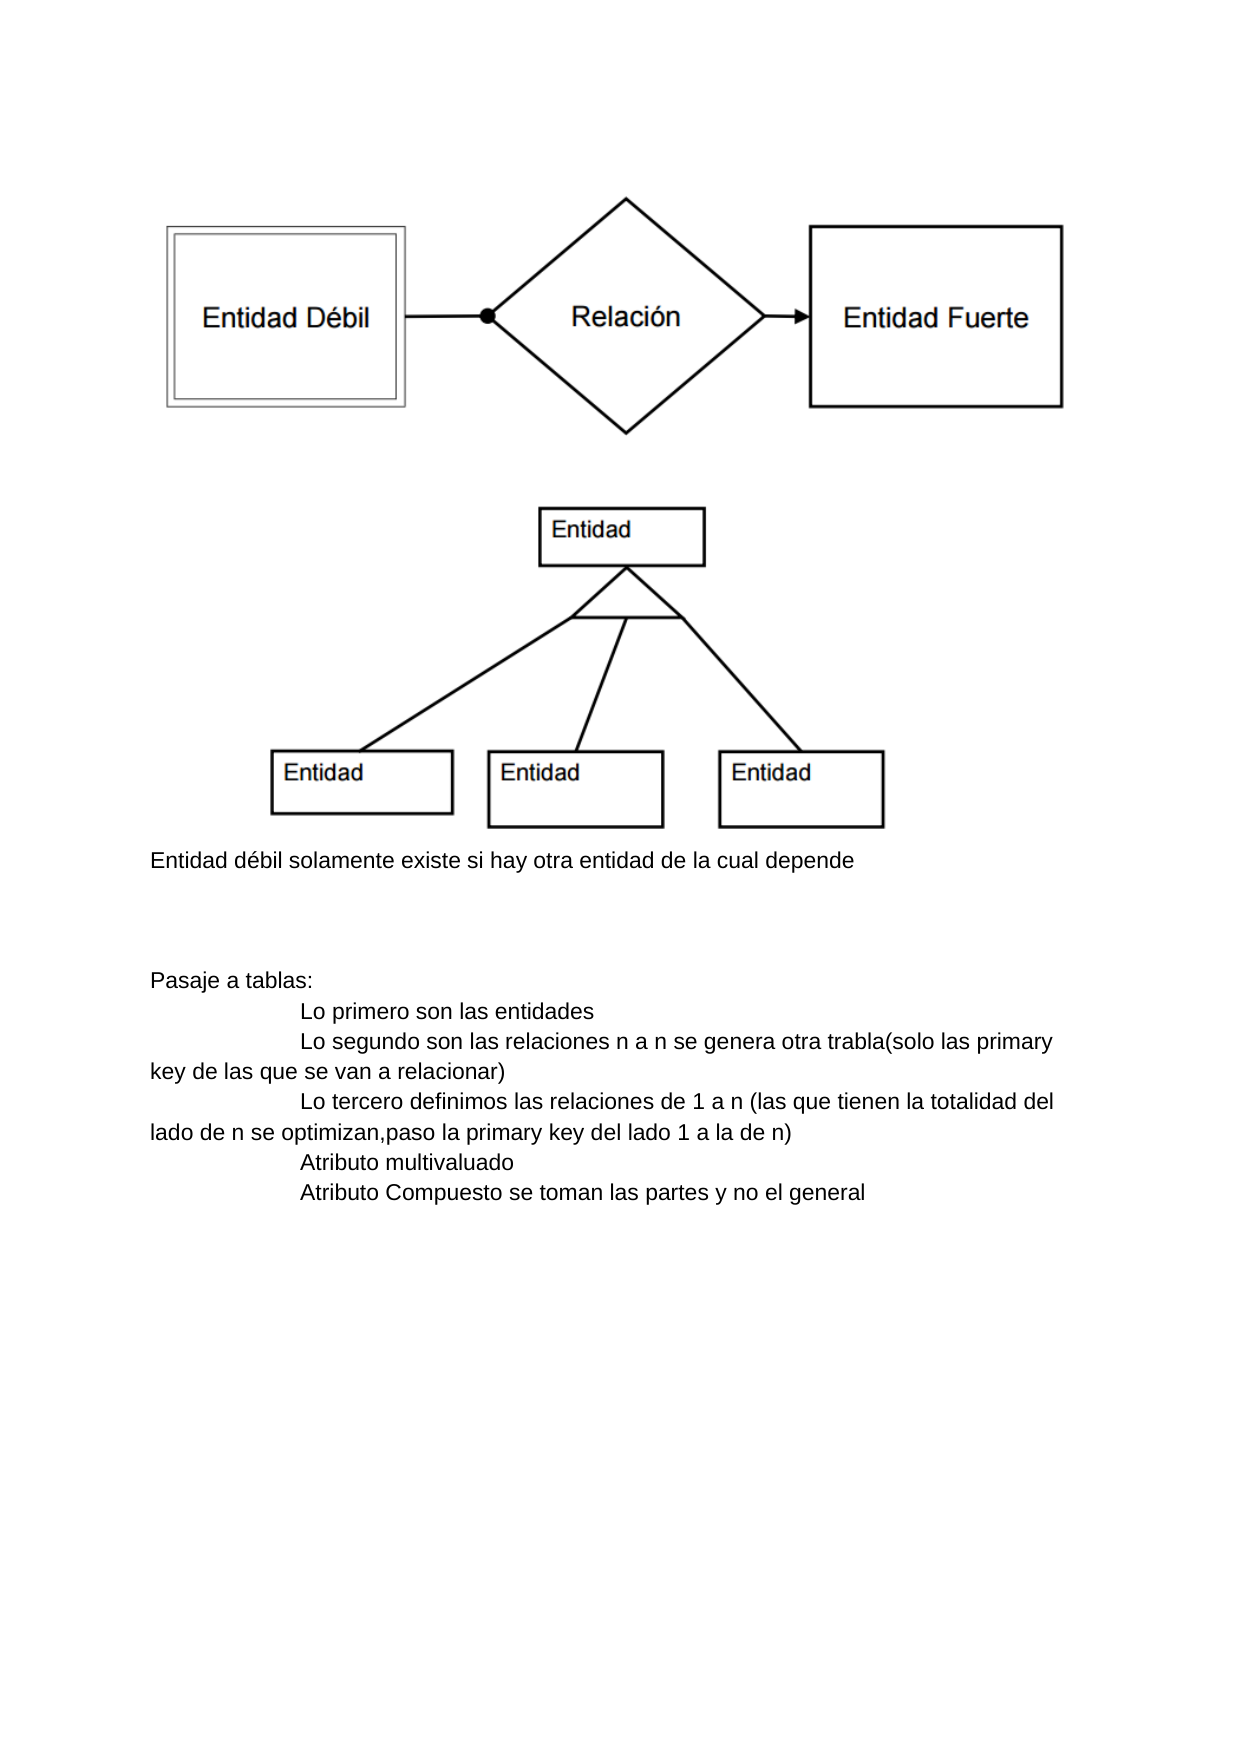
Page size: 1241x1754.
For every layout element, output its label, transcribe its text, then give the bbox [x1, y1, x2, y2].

text Lo primero son las entidades [150, 998, 1090, 1024]
picture [150, 180, 1091, 843]
text Entidad débil solamente existe si hay otra entidad de la cual depende [150, 847, 1090, 873]
text Atributo Compuesto se toman las partes y no el general [150, 1179, 1090, 1205]
text Lo segundo son las relaciones n a n se genera otra trabla(solo las primary key de las que se van a relacionar) [150, 1028, 1090, 1084]
text Lo tercero definimos las relaciones de 1 a n (las que tienen la totalidad del lado de n se optimizan,paso la primary key del lado 1 a la de n) [150, 1088, 1090, 1145]
text Atributo multivaluado [150, 1149, 1090, 1175]
text Pasaje a tablas: [150, 967, 1090, 994]
